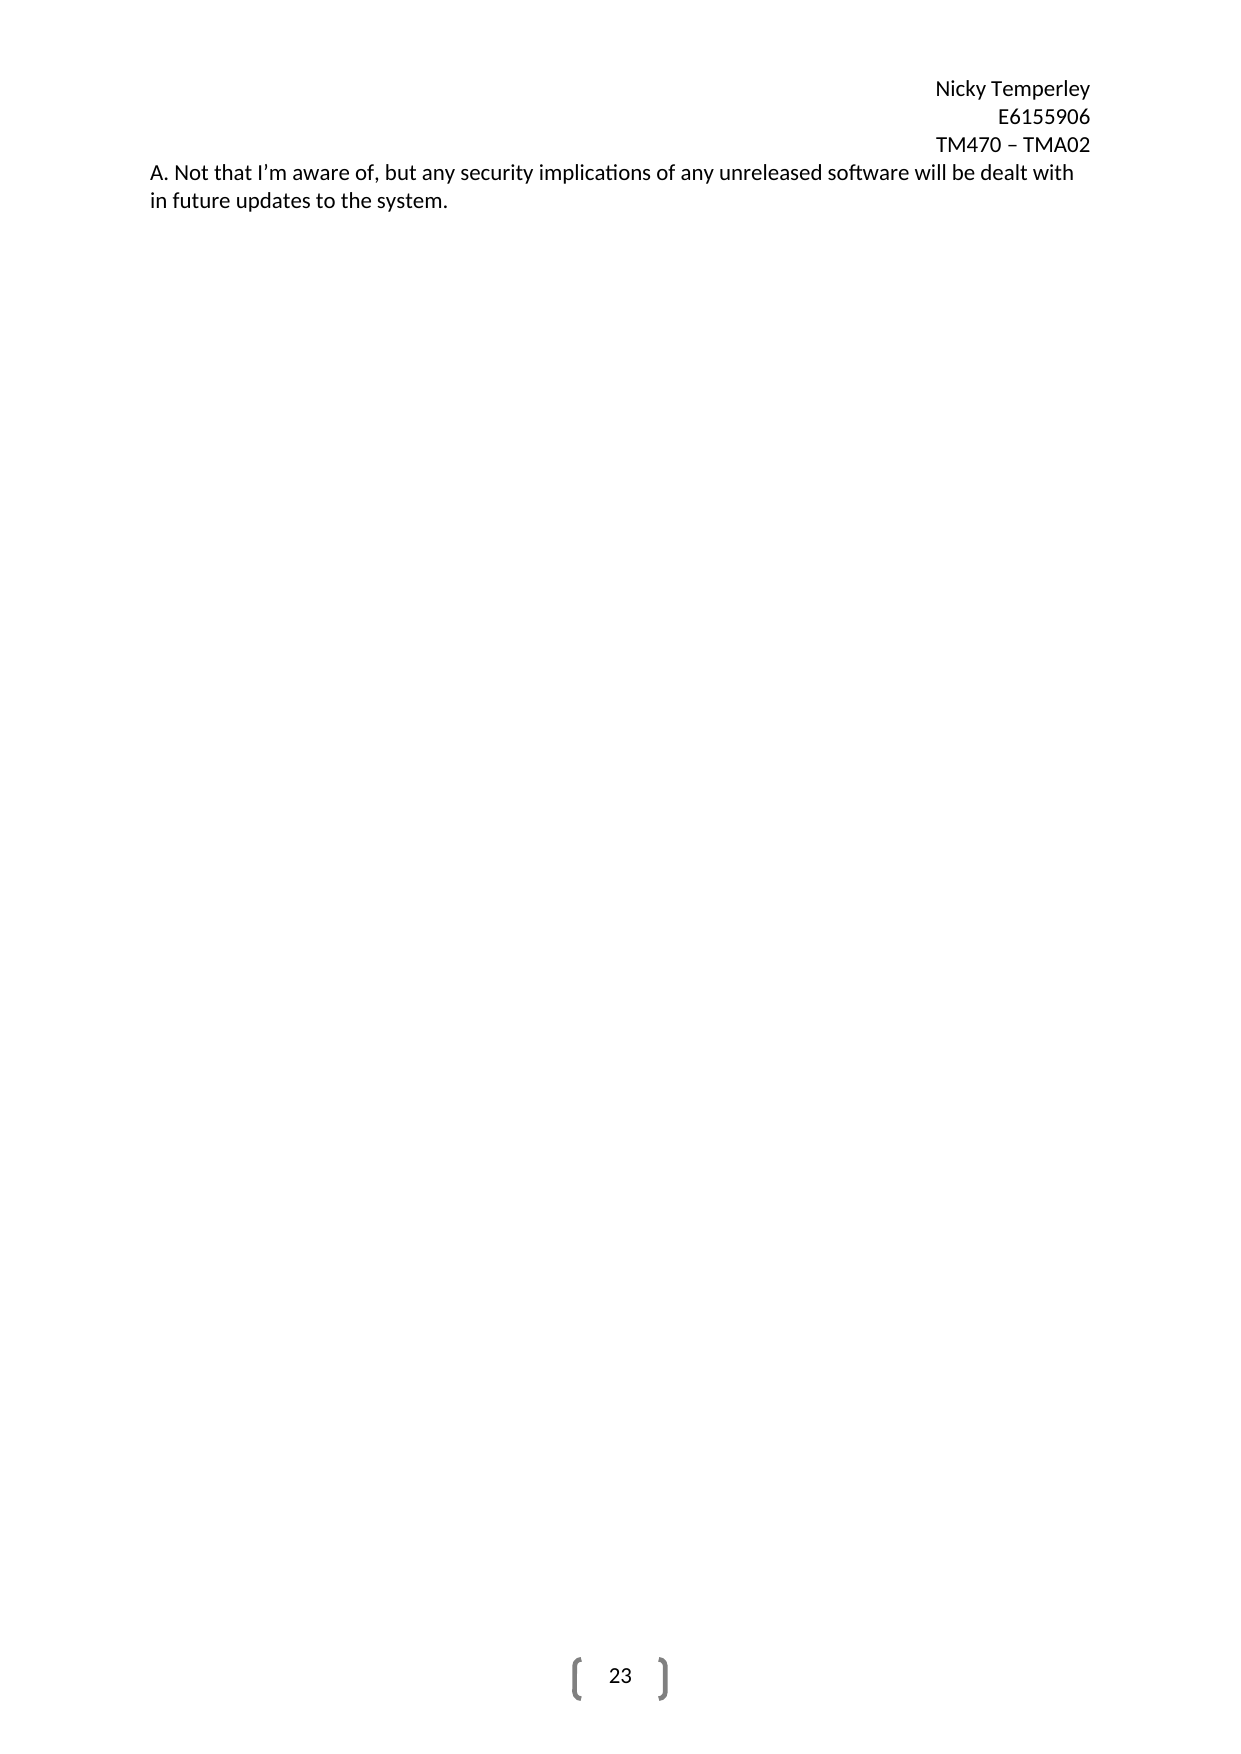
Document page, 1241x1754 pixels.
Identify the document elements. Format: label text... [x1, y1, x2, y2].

text A. Not that I’m aware of, but any security implications of any unreleased software will be dealt with in future updates to the system. [150, 158, 1090, 214]
